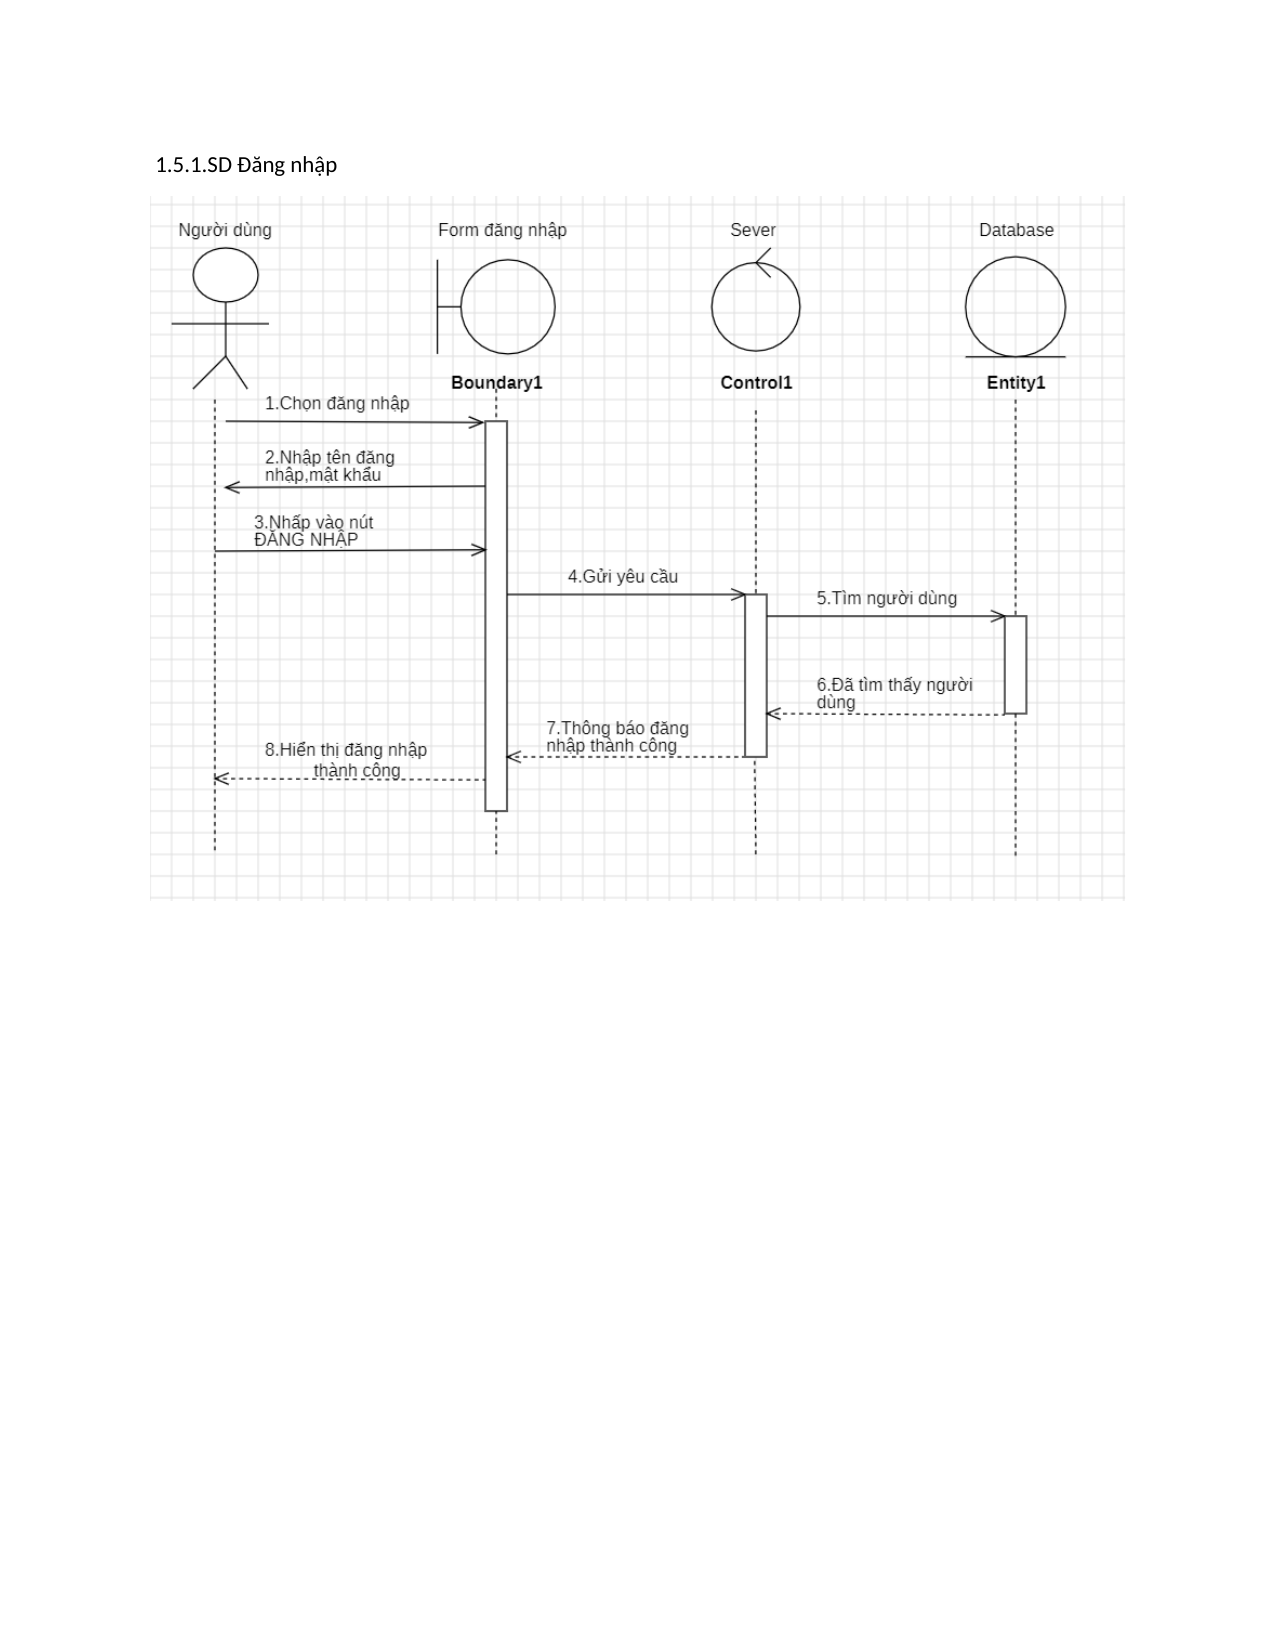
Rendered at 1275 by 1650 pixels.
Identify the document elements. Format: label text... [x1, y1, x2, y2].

text 1.5.1.SD Đăng nhập [150, 150, 1125, 178]
picture [150, 196, 1125, 901]
